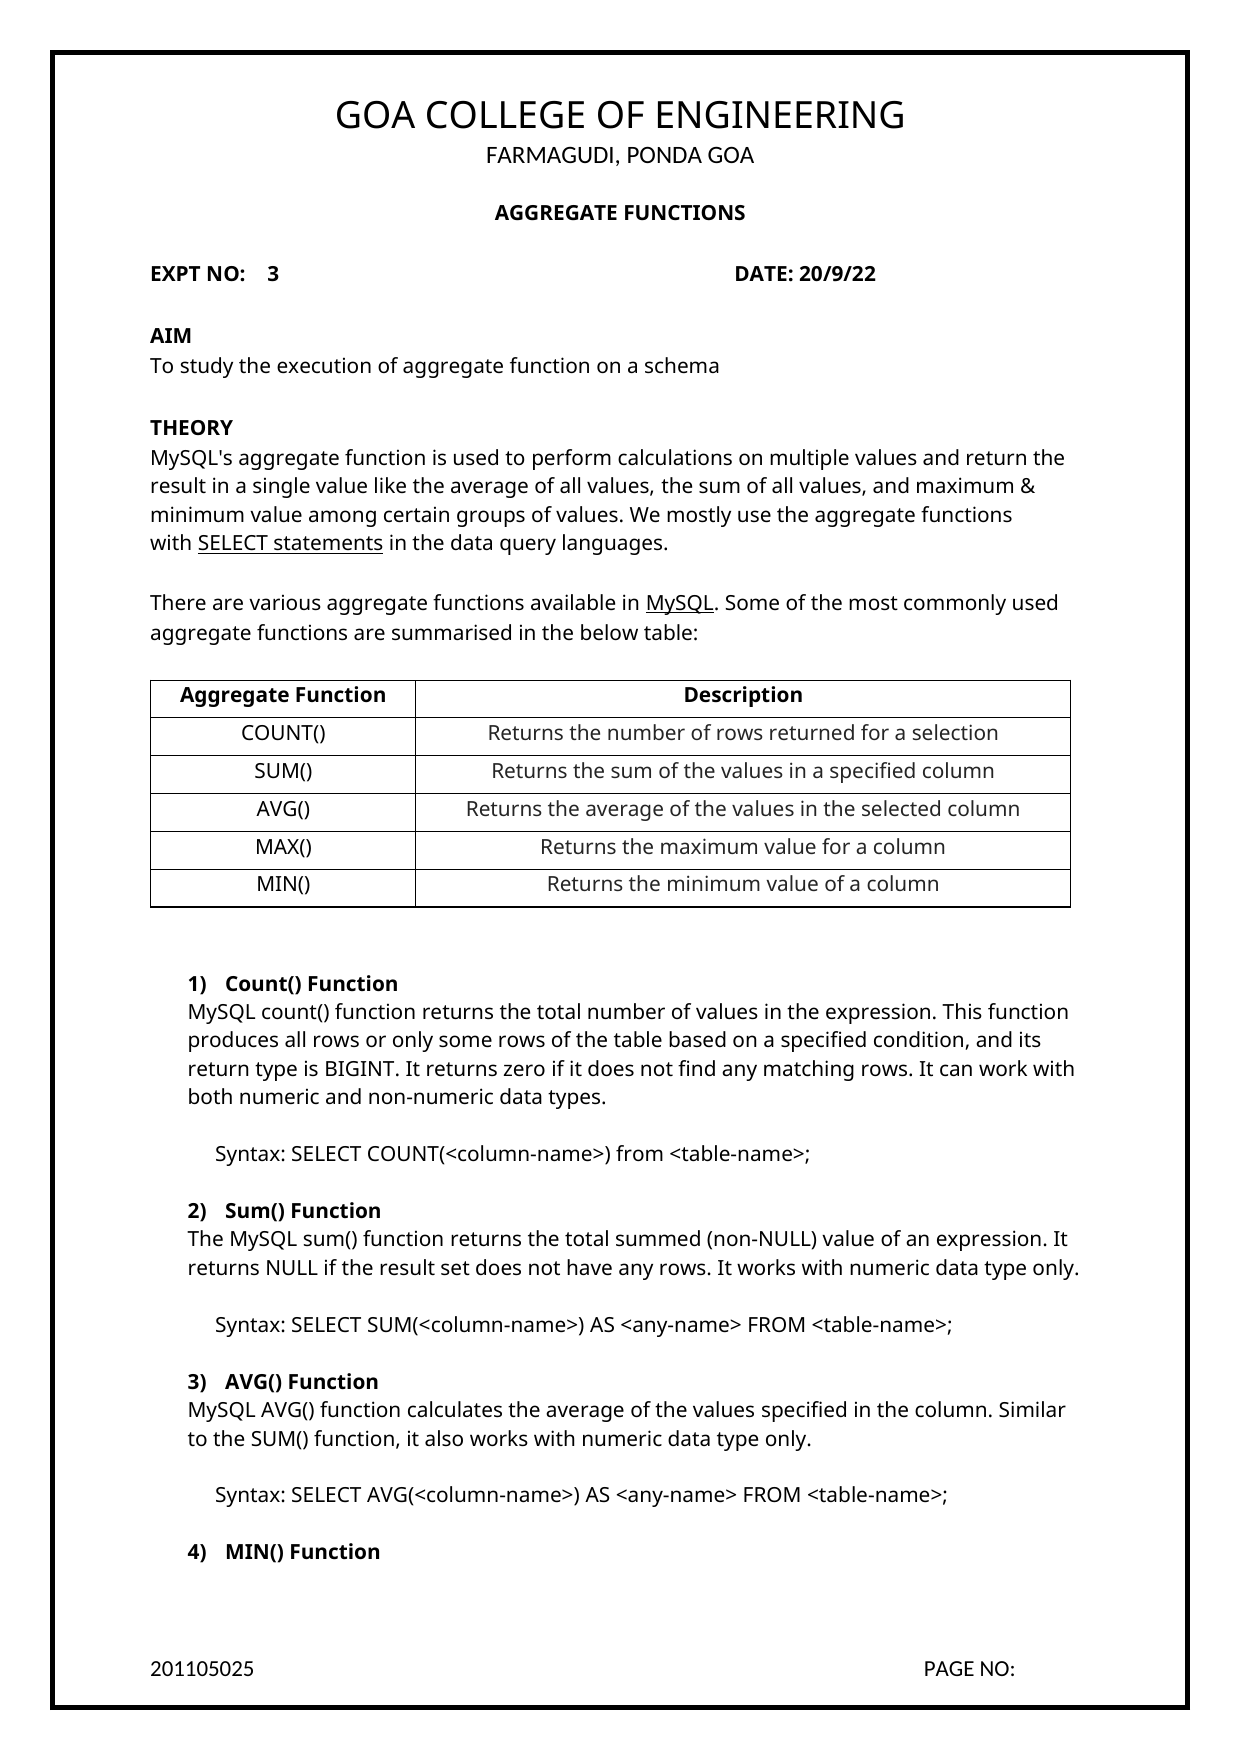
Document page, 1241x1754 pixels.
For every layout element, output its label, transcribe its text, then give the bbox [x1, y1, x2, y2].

text AIM [150, 321, 1090, 349]
list MIN() Function [187, 1537, 1090, 1566]
list Count() Function [187, 969, 1090, 997]
text MySQL count() function returns the total number of values in the expression. This function produces all rows or only some rows of the table based on a specified condition, and its return type is BIGINT. It returns zero if it does not find any matching rows. It can work with both numeric and non-numeric data types. [187, 997, 1090, 1111]
table_header Description [416, 681, 1070, 717]
list AVG() Function [187, 1367, 1090, 1395]
table_cell MAX() [151, 832, 415, 868]
table_cell AVG() [151, 794, 415, 831]
text To study the execution of aggregate function on a schema [150, 351, 1090, 380]
table_cell SUM() [151, 756, 415, 793]
table_cell Returns the maximum value for a column [416, 832, 1070, 868]
table_cell COUNT() [151, 718, 415, 755]
table_cell Returns the number of rows returned for a selection [416, 718, 1070, 755]
list Sum() Function [187, 1196, 1090, 1224]
text There are various aggregate functions available in MySQL. Some of the most commonly used aggregate functions are summarised in the below table: [150, 557, 1090, 647]
table_cell Returns the sum of the values in a specified column [416, 756, 1070, 793]
text MySQL's aggregate function is used to perform calculations on multiple values and return the result in a single value like the average of all values, the sum of all values, and maximum & minimum value among certain groups of values. We mostly use the aggregate functions with SELECT statements in the data query languages. [150, 443, 1090, 557]
text Syntax: SELECT SUM(<column-name>) AS <any-name> FROM <table-name>; [150, 1310, 1090, 1338]
text Syntax: SELECT COUNT(<column-name>) from <table-name>; [150, 1139, 1090, 1168]
text AGGREGATE FUNCTIONS [150, 198, 1090, 227]
table_cell Returns the average of the values in the selected column [416, 794, 1070, 831]
table_cell MIN() [151, 870, 415, 906]
text Syntax: SELECT AVG(<column-name>) AS <any-name> FROM <table-name>; [150, 1481, 1090, 1509]
text EXPT NO: 3 DATE: 20/9/22 [150, 259, 1090, 288]
table_header Aggregate Function [151, 681, 415, 717]
text The MySQL sum() function returns the total summed (non-NULL) value of an expression. It returns NULL if the result set does not have any rows. It works with numeric data type only. [187, 1224, 1090, 1281]
table_cell Returns the minimum value of a column [416, 870, 1070, 906]
text MySQL AVG() function calculates the average of the values specified in the column. Similar to the SUM() function, it also works with numeric data type only. [187, 1395, 1090, 1452]
text THEORY [150, 413, 1090, 441]
